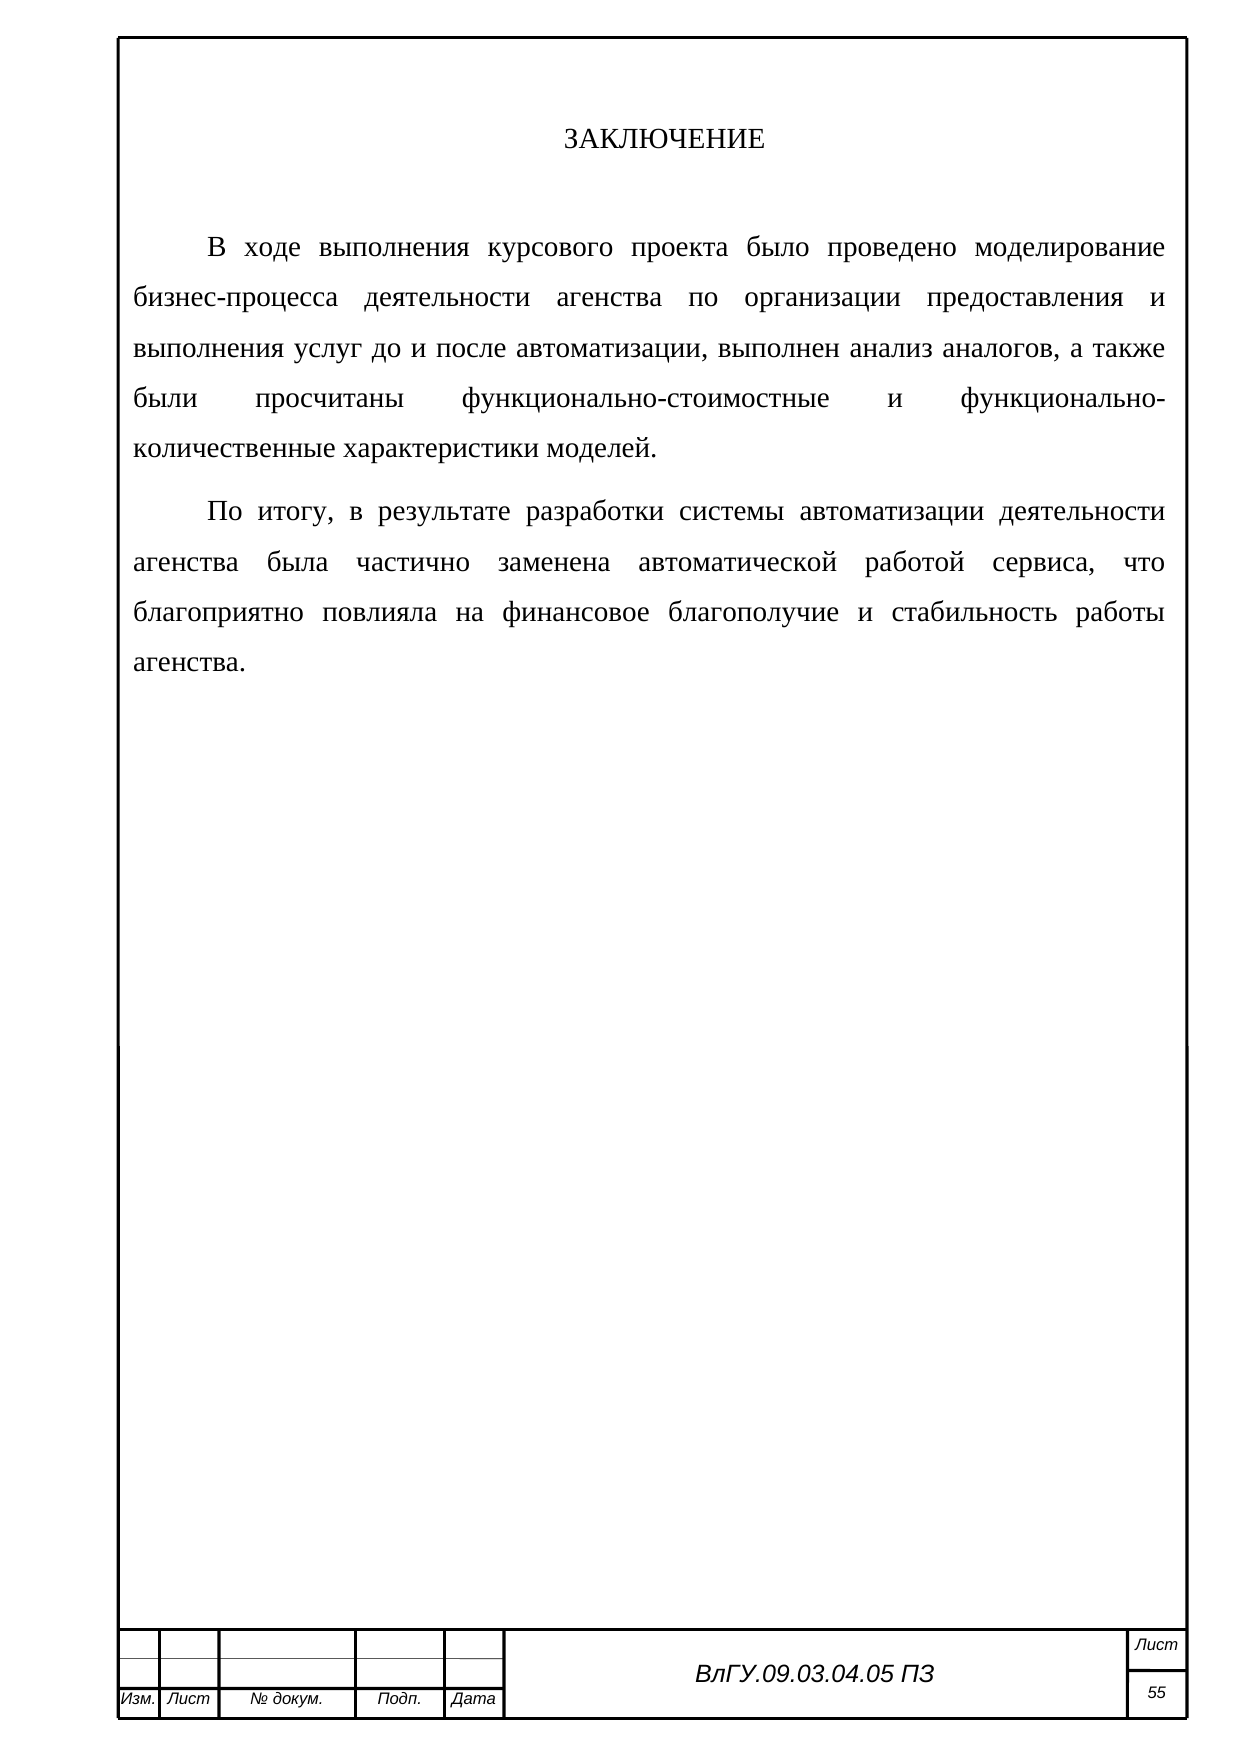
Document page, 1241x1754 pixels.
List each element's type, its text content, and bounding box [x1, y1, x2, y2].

text По итогу, в результате разработки системы автоматизации деятельности агенства была частично заменена автоматической работой сервиса, что благоприятно повлияла на финансовое благополучие и стабильность работы агенства. [133, 493, 1166, 678]
subtitle Заключение [148, 121, 1181, 155]
text В ходе выполнения курсового проекта было проведено моделирование бизнес-процесса деятельности агенства по организации предоставления и выполнения услуг до и после автоматизации, выполнен анализ аналогов, а также были просчитаны функционально-стоимостные и функционально-количественные характеристики моделей. [133, 229, 1166, 464]
